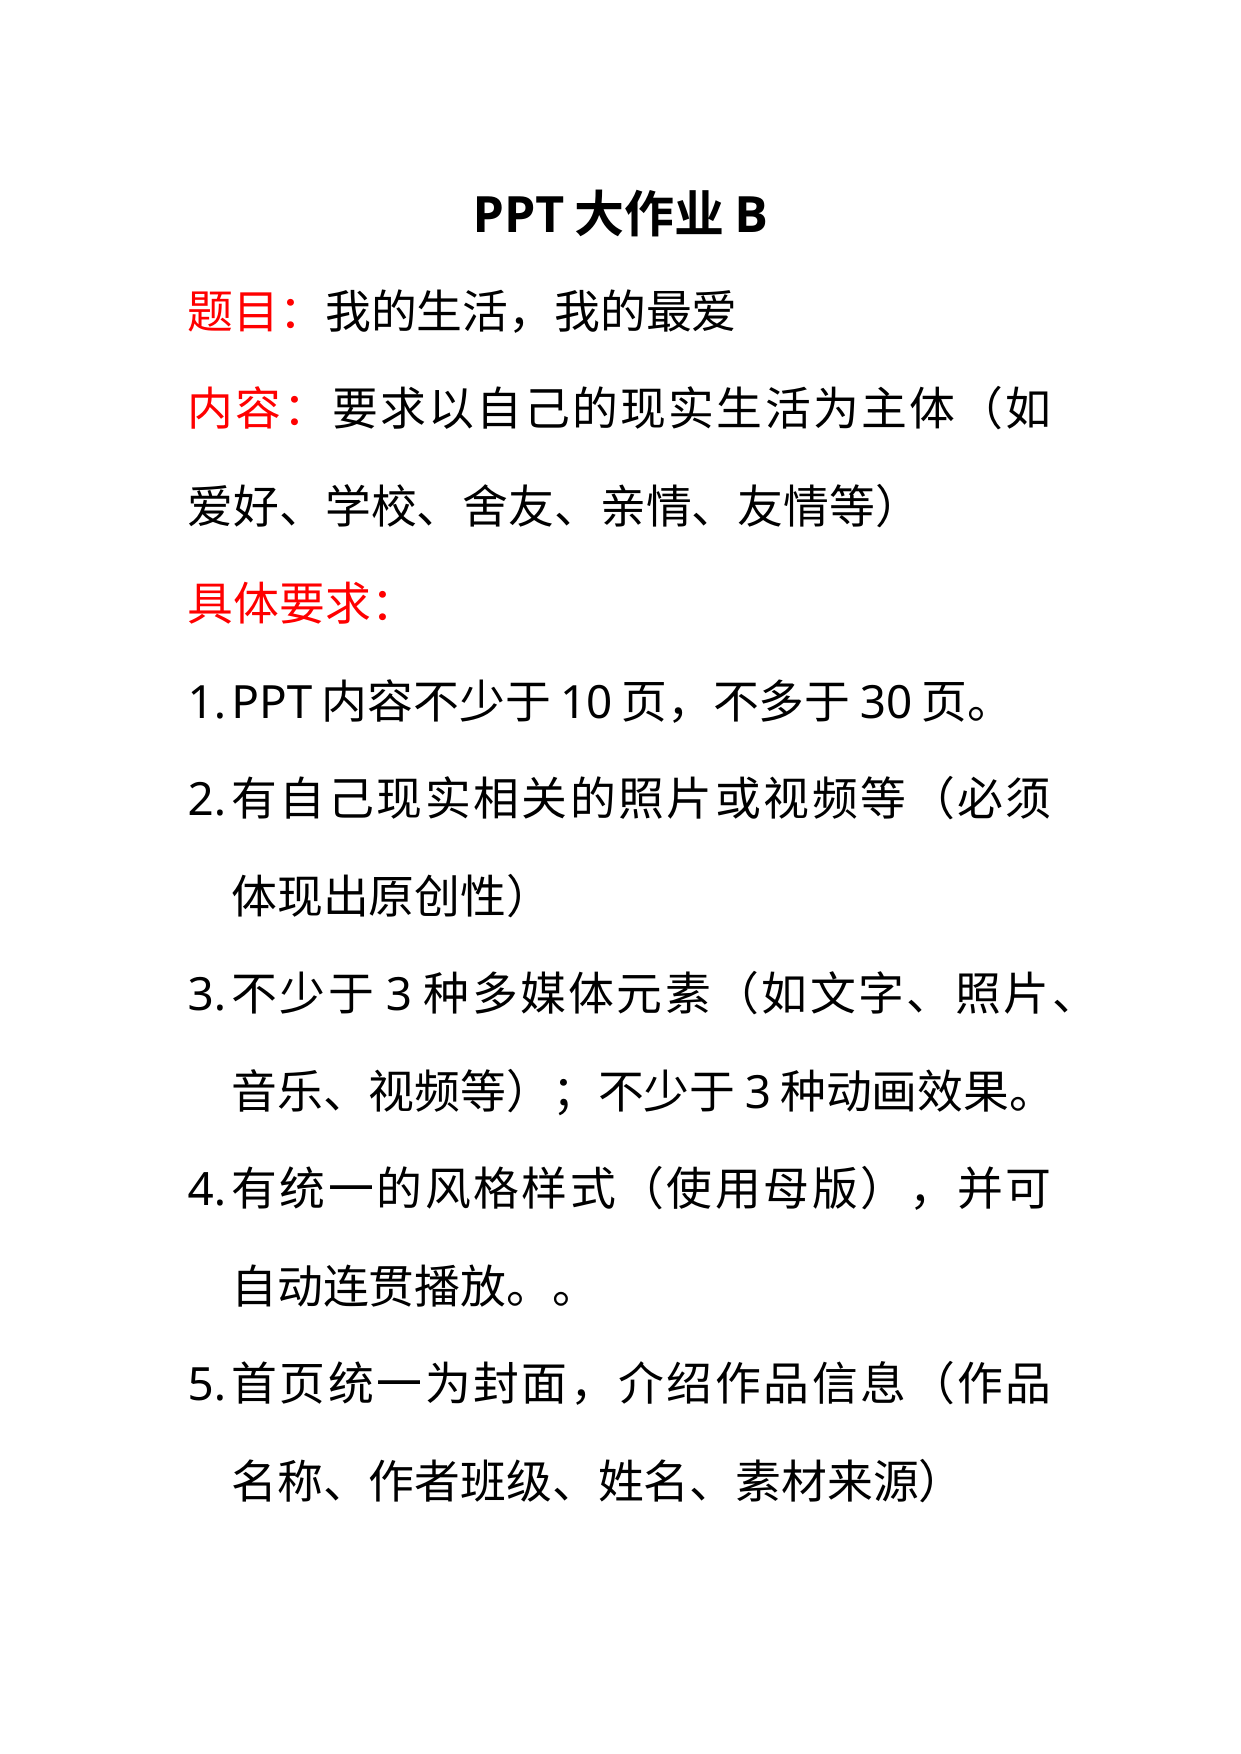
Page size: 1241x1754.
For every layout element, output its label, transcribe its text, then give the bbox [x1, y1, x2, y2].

list PPT内容不少于10页，不多于30页。 [187, 649, 1053, 747]
text PPT大作业B [187, 162, 1053, 259]
list 有自己现实相关的照片或视频等（必须体现出原创性） [187, 747, 1053, 942]
list 有统一的风格样式（使用母版），并可自动连贯播放。。 [187, 1137, 1053, 1332]
text 具体要求： [187, 552, 1053, 649]
list 不少于3种多媒体元素（如文字、照片、音乐、视频等）；不少于3种动画效果。 [187, 942, 1053, 1137]
text 内容：要求以自己的现实生活为主体（如爱好、学校、舍友、亲情、友情等） [187, 357, 1053, 552]
list 首页统一为封面，介绍作品信息（作品名称、作者班级、姓名、素材来源） [187, 1332, 1053, 1527]
text 题目：我的生活，我的最爱 [187, 259, 1053, 357]
